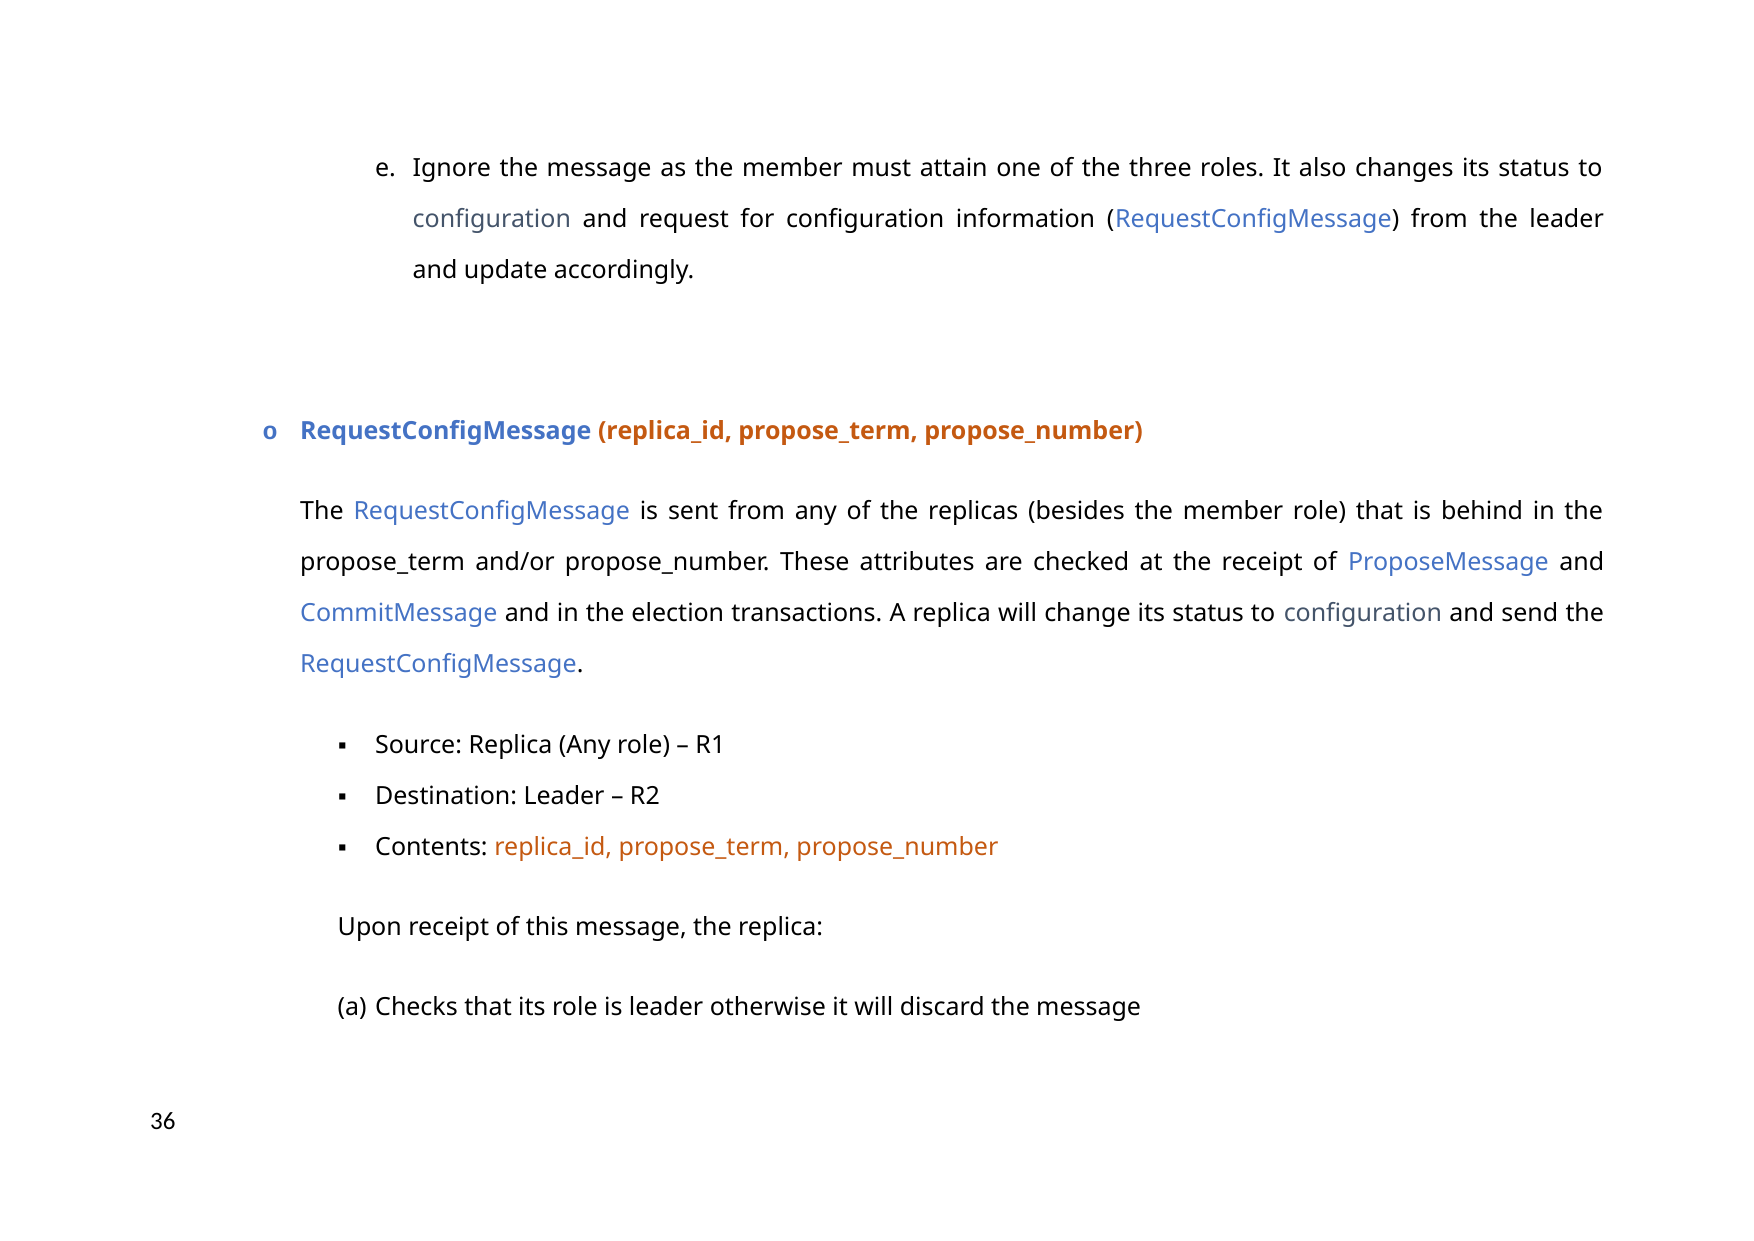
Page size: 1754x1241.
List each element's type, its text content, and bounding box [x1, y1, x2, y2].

text The RequestConfigMessage is sent from any of the replicas (besides the member role) that is behind in the propose_term and/or propose_number. These attributes are checked at the receipt of ProposeMessage and CommitMessage and in the election transactions. A replica will change its status to configuration and send the RequestConfigMessage. [300, 493, 1604, 680]
list Checks that its role is leader otherwise it will discard the message [337, 989, 1604, 1023]
list Ignore the message as the member must attain one of the three roles. It also changes its status to configuration and request for configuration information (RequestConfigMessage) from the leader and update accordingly. [375, 150, 1604, 286]
list RequestConfigMessage (replica_id, propose_term, propose_number) [262, 412, 1604, 447]
list Source: Replica (Any role) – R1 [337, 726, 1604, 760]
list Contents: replica_id, propose_term, propose_number [337, 828, 1604, 862]
text Upon receipt of this message, the replica: [337, 909, 1604, 943]
list Destination: Leader – R2 [337, 777, 1604, 811]
